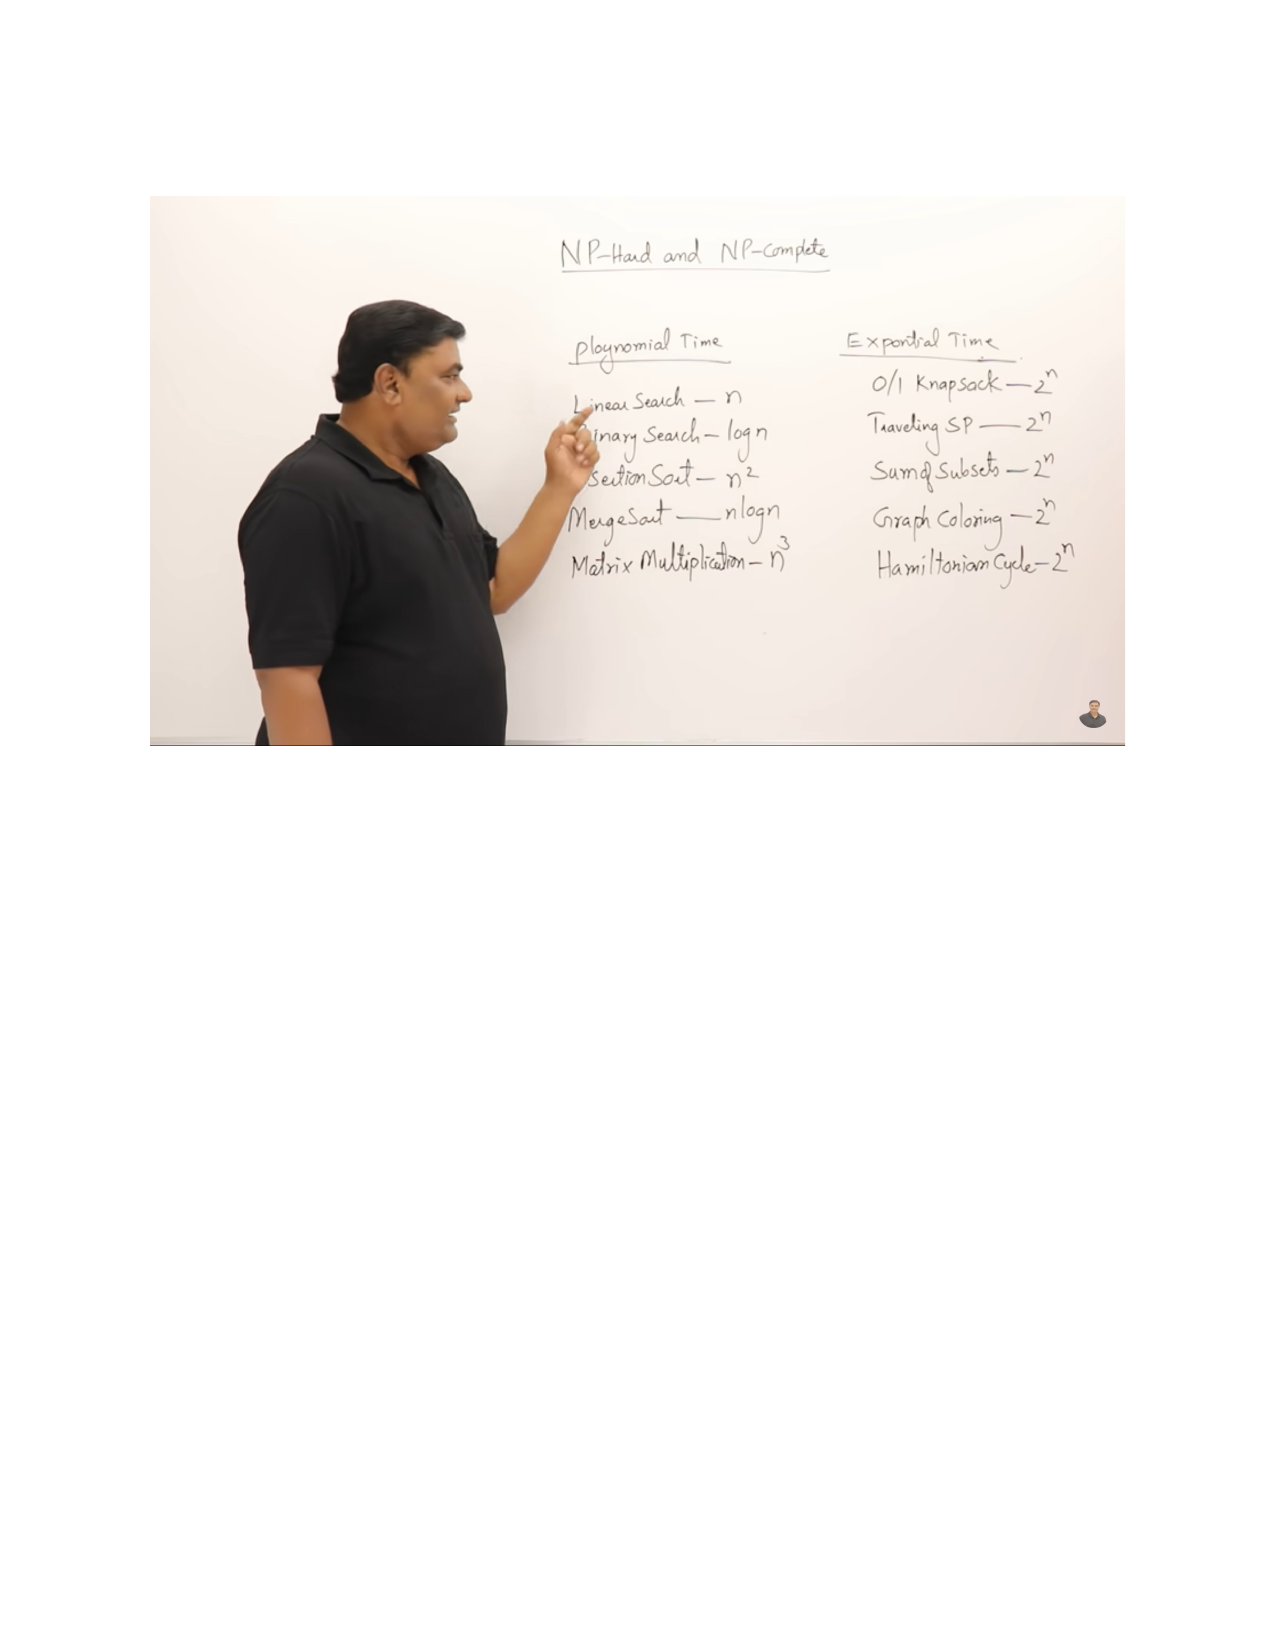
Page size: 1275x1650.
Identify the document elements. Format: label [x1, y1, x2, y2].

picture [150, 196, 1125, 746]
